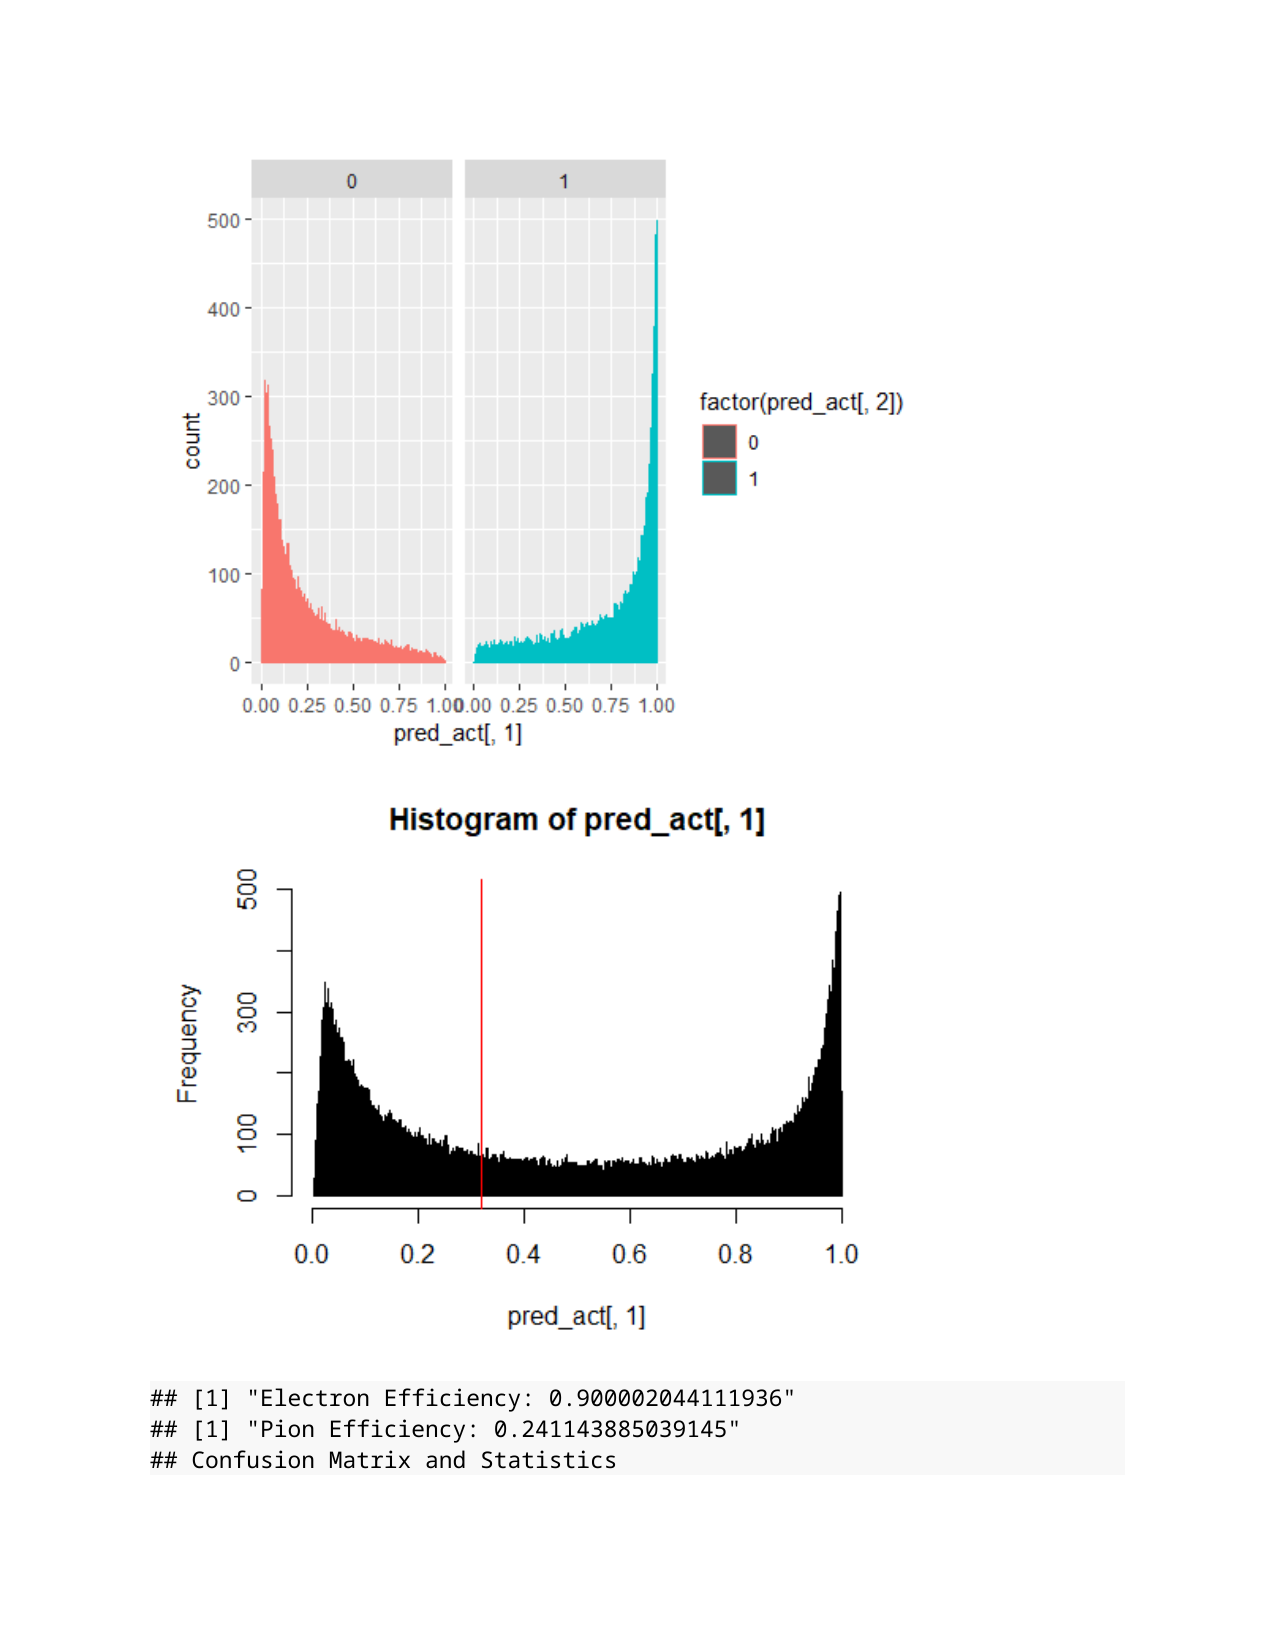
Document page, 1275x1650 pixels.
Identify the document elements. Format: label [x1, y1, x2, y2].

text [150, 1381, 1125, 1475]
picture [168, 150, 927, 1363]
